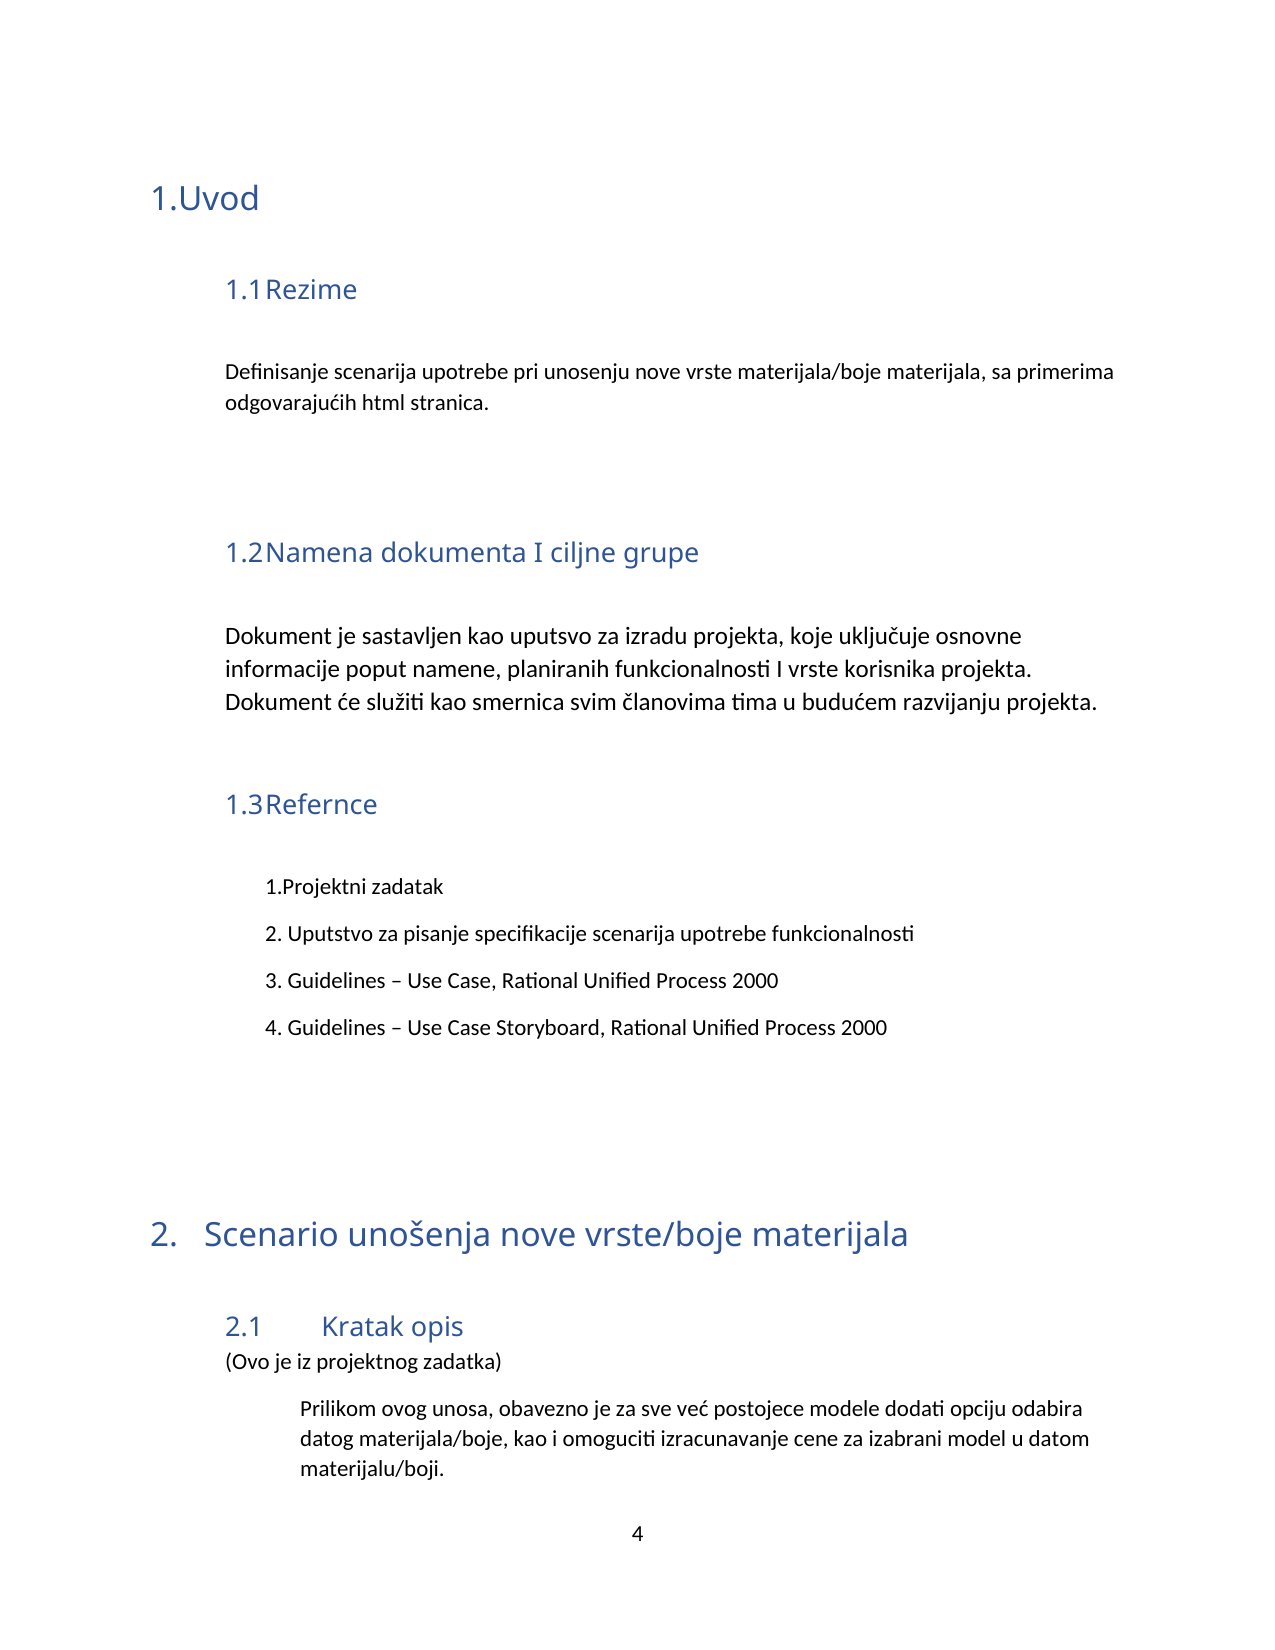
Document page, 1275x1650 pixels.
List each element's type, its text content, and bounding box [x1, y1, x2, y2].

text 4. Guidelines – Use Case Storyboard, Rational Unified Process 2000 [190, 1013, 1125, 1041]
subtitle 1.Uvod [150, 175, 1125, 220]
subtitle Rezime [225, 271, 1125, 308]
text Definisanje scenarija upotrebe pri unosenju nove vrste materijala/boje materijala, sa primerima odgovarajućih html stranica. [225, 357, 1125, 416]
text 3. Guidelines – Use Case, Rational Unified Process 2000 [190, 966, 1125, 994]
text Prilikom ovog unosa, obavezno je za sve već postojece modele dodati opciju odabira datog materijala/boje, kao i omoguciti izracunavanje cene za izabrani model u datom materijalu/boji. [300, 1394, 1125, 1482]
text 1.Projektni zadatak [265, 872, 1125, 900]
text (Ovo je iz projektnog zadatka) [225, 1347, 1125, 1375]
subtitle Kratak opis [225, 1307, 1125, 1344]
subtitle Namena dokumenta I ciljne grupe [225, 534, 1125, 571]
subtitle Refernce [225, 785, 1125, 822]
subtitle 2. Scenario unošenja nove vrste/boje materijala [150, 1211, 1125, 1257]
text Dokument je sastavljen kao uputsvo za izradu projekta, koje uključuje osnovne informacije poput namene, planiranih funkcionalnosti I vrste korisnika projekta. Dokument će služiti kao smernica svim članovima tima u budućem razvijanju projekta. [225, 620, 1125, 717]
text 2. Uputstvo za pisanje specifikacije scenarija upotrebe funkcionalnosti [190, 919, 1125, 947]
